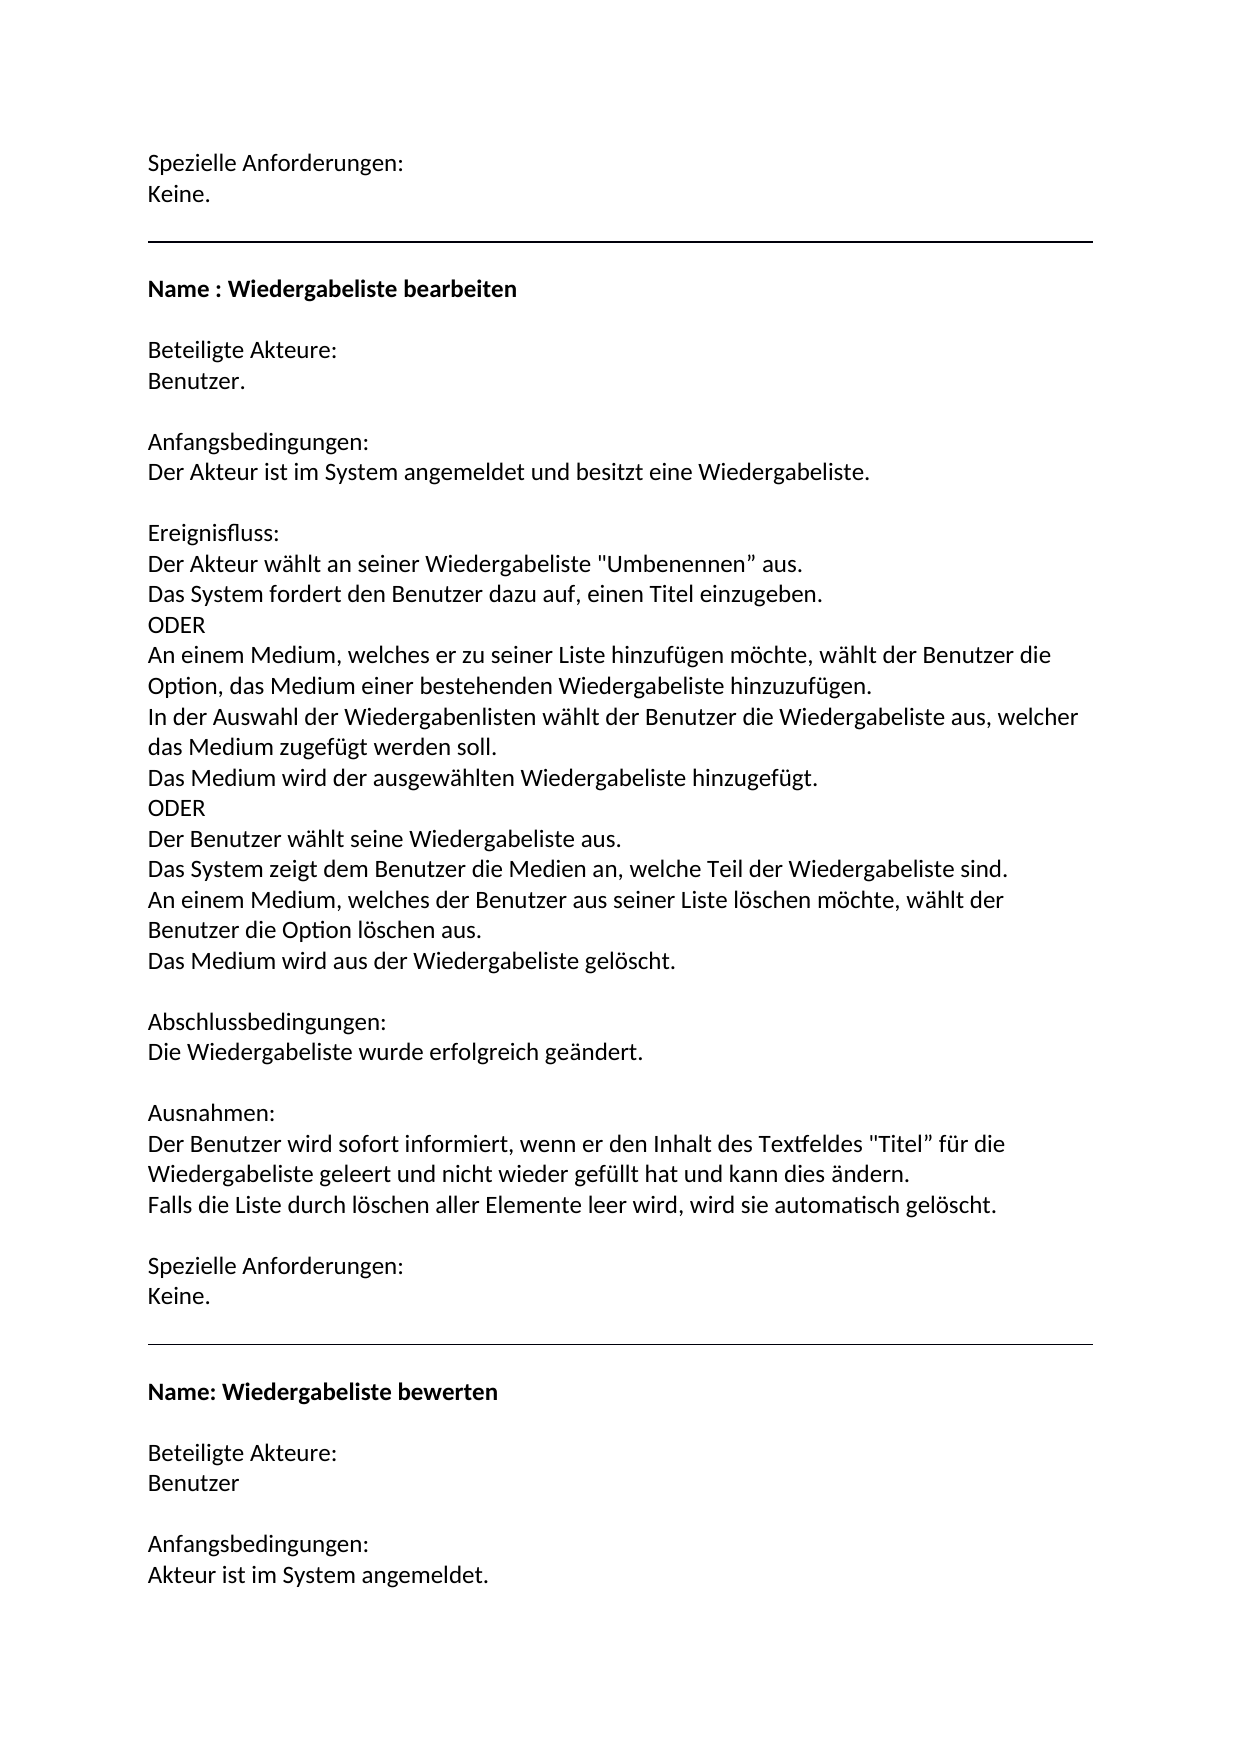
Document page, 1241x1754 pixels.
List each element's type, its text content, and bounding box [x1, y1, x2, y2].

text Das Medium wird der ausgewählten Wiedergabeliste hinzugefügt. [148, 762, 1093, 792]
text Anfangsbedingungen: [148, 1528, 1093, 1559]
text Falls die Liste durch löschen aller Elemente leer wird, wird sie automatisch gelöscht. [148, 1189, 1093, 1219]
text Der Akteur wählt an seiner Wiedergabeliste "Umbenennen” aus. [148, 548, 1093, 578]
text Keine. [148, 178, 1093, 209]
text Die Wiedergabeliste wurde erfolgreich geändert. [148, 1036, 1093, 1067]
text Akteur ist im System angemeldet. [148, 1559, 1093, 1589]
text Das Medium wird aus der Wiedergabeliste gelöscht. [148, 945, 1093, 975]
text Ausnahmen: [148, 1097, 1093, 1128]
text Benutzer [148, 1467, 1093, 1498]
text Spezielle Anforderungen: [148, 148, 1093, 178]
text ODER [148, 609, 1093, 639]
text Abschlussbedingungen: [148, 1006, 1093, 1036]
text Das System zeigt dem Benutzer die Medien an, welche Teil der Wiedergabeliste sind. [148, 853, 1093, 884]
text Das System fordert den Benutzer dazu auf, einen Titel einzugeben. [148, 578, 1093, 609]
text Name: Wiedergabeliste bewerten [148, 1376, 1093, 1406]
text Beteiligte Akteure: [148, 1437, 1093, 1467]
text An einem Medium, welches er zu seiner Liste hinzufügen möchte, wählt der Benutzer die Option, das Medium einer bestehenden Wiedergabeliste hinzuzufügen. [148, 639, 1093, 701]
text Der Akteur ist im System angemeldet und besitzt eine Wiedergabeliste. [148, 456, 1093, 487]
text Ereignisfluss: [148, 517, 1093, 548]
text An einem Medium, welches der Benutzer aus seiner Liste löschen möchte, wählt der Benutzer die Option löschen aus. [148, 884, 1093, 945]
text Beteiligte Akteure: [148, 334, 1093, 365]
text Keine. [148, 1281, 1093, 1311]
text Name : Wiedergabeliste bearbeiten [148, 273, 1093, 304]
text In der Auswahl der Wiedergabenlisten wählt der Benutzer die Wiedergabeliste aus, welcher das Medium zugefügt werden soll. [148, 701, 1093, 762]
text Benutzer. [148, 365, 1093, 395]
text Spezielle Anforderungen: [148, 1250, 1093, 1281]
text Der Benutzer wird sofort informiert, wenn er den Inhalt des Textfeldes "Titel” für die Wiedergabeliste geleert und nicht wieder gefüllt hat und kann dies ändern. [148, 1128, 1093, 1189]
text ODER [148, 792, 1093, 823]
text Der Benutzer wählt seine Wiedergabeliste aus. [148, 823, 1093, 853]
text Anfangsbedingungen: [148, 426, 1093, 456]
